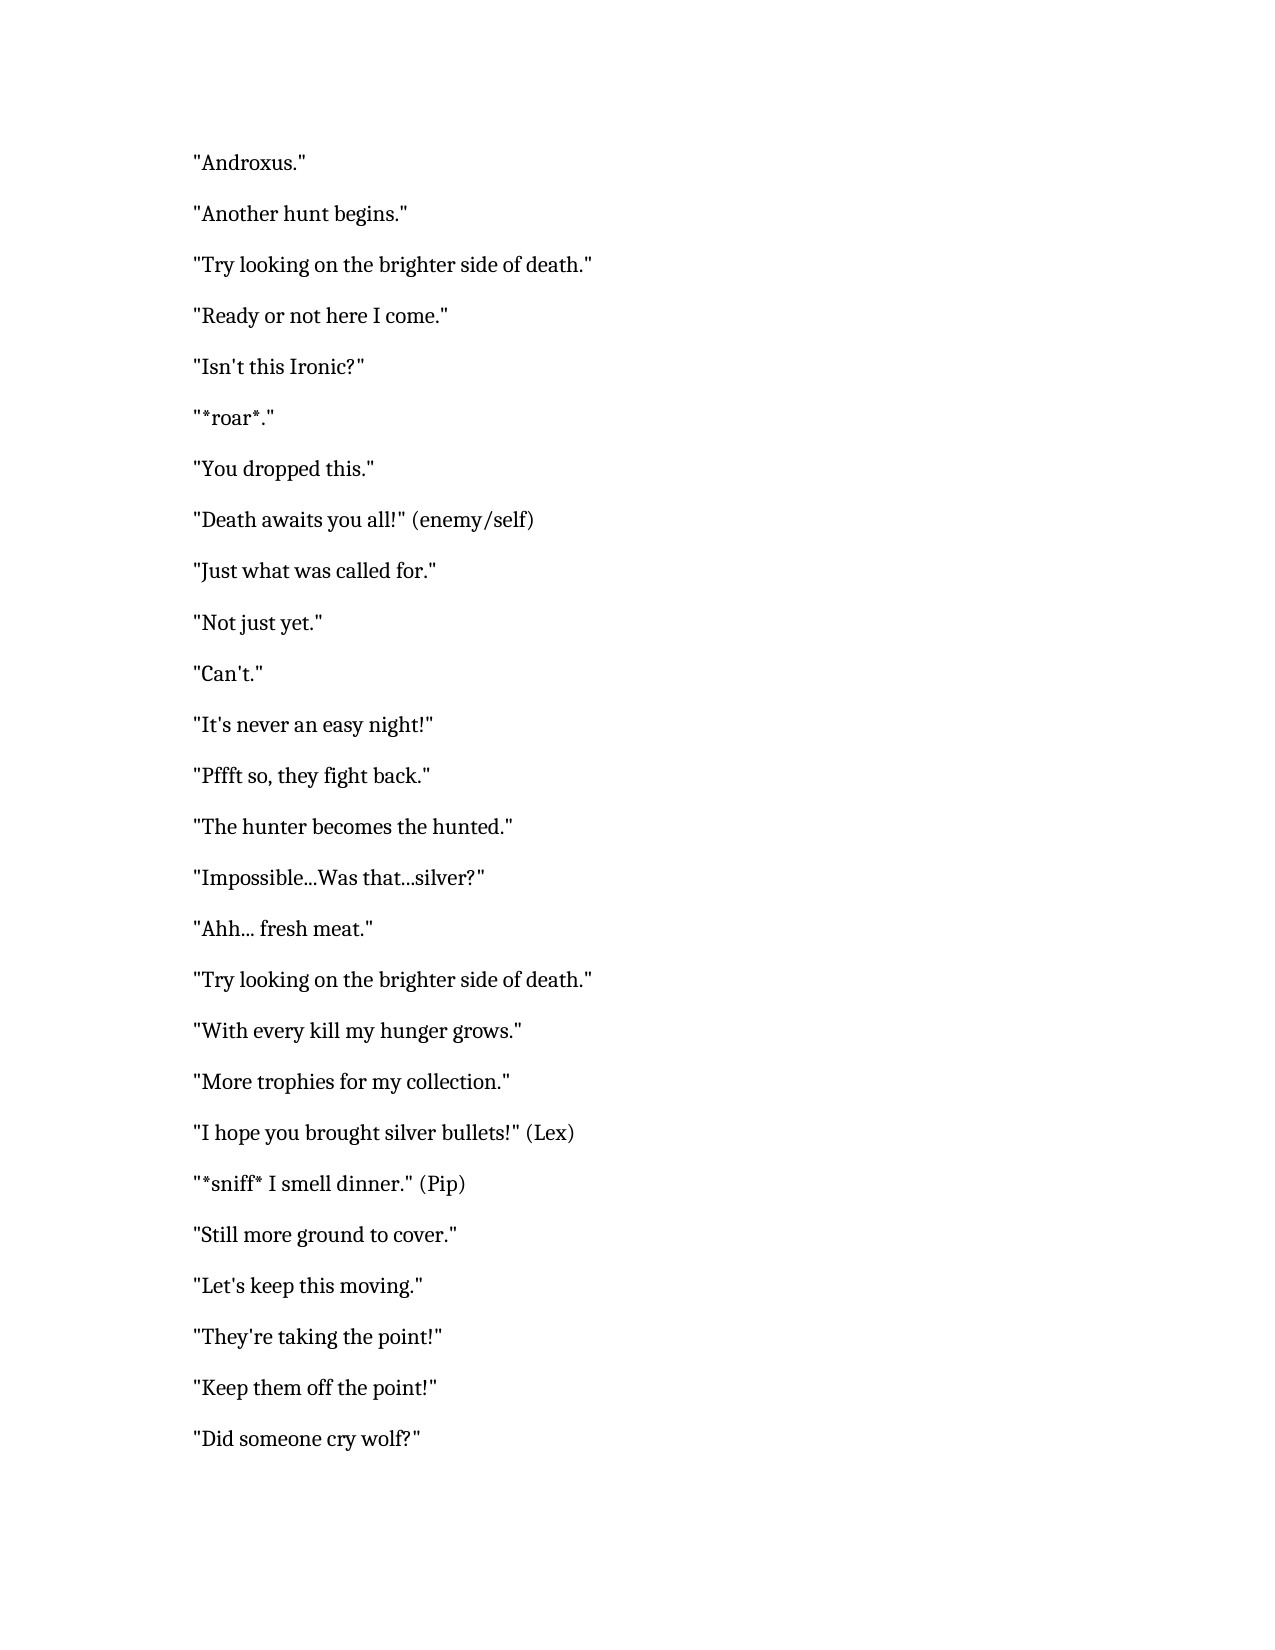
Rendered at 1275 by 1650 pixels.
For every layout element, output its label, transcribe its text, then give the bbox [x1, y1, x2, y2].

text "Androxus." [187, 150, 1087, 176]
text "*roar*." [187, 405, 1087, 432]
text "Try looking on the brighter side of death." [187, 252, 1087, 278]
text "Another hunt begins." [187, 201, 1087, 227]
text "Keep them off the point!" [187, 1375, 1087, 1401]
text "They're taking the point!" [187, 1324, 1087, 1350]
text "Still more ground to cover." [187, 1222, 1087, 1248]
text "You dropped this." [187, 456, 1087, 483]
text "Can't." [187, 660, 1087, 687]
text "Isn't this Ironic?" [187, 354, 1087, 381]
text "Ready or not here I come." [187, 303, 1087, 329]
text "*sniff* I smell dinner." (Pip) [187, 1171, 1087, 1197]
text "Did someone cry wolf?" [187, 1426, 1087, 1452]
text "Not just yet." [187, 609, 1087, 636]
text "Just what was called for." [187, 558, 1087, 585]
text "Pffft so, they fight back." [187, 762, 1087, 789]
text "More trophies for my collection." [187, 1069, 1087, 1095]
text "Try looking on the brighter side of death." [187, 967, 1087, 993]
text "With every kill my hunger grows." [187, 1018, 1087, 1044]
text "Impossible...Was that...silver?" [187, 864, 1087, 891]
text "Let's keep this moving." [187, 1273, 1087, 1299]
text "It's never an easy night!" [187, 711, 1087, 738]
text "The hunter becomes the hunted." [187, 813, 1087, 840]
text "Ahh... fresh meat." [187, 916, 1087, 942]
text "Death awaits you all!" (enemy/self) [187, 507, 1087, 534]
text "I hope you brought silver bullets!" (Lex) [187, 1120, 1087, 1146]
